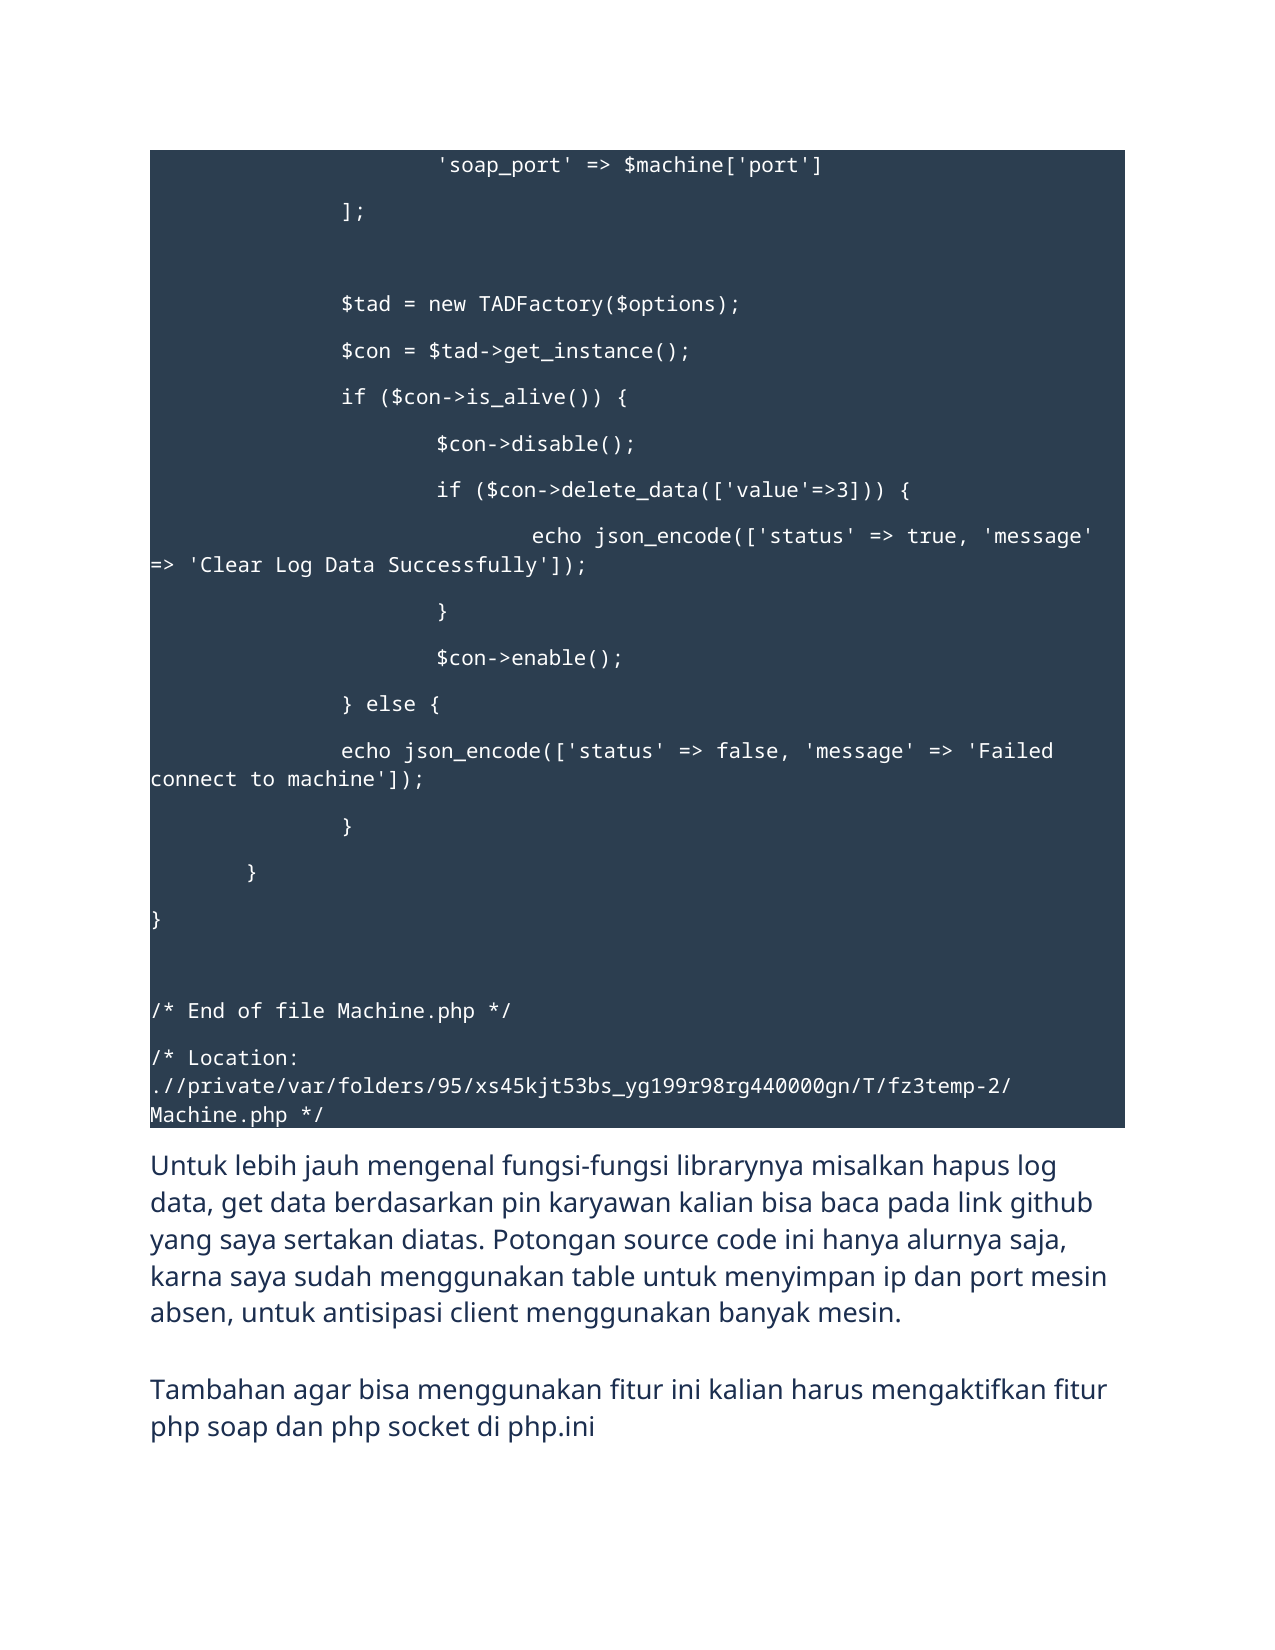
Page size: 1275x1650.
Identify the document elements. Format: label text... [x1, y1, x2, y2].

text } [150, 904, 1125, 932]
text $con = $tad->get_instance(); [150, 336, 1125, 364]
text } else { [150, 689, 1125, 718]
text $con->disable(); [150, 429, 1125, 457]
text $tad = new TADFactory($options); [150, 289, 1125, 318]
text echo json_encode(['status' => true, 'message' => 'Clear Log Data Successfully']); [150, 522, 1125, 578]
text ]; [150, 196, 1125, 225]
text } [150, 597, 1125, 625]
text } [150, 811, 1125, 839]
text } [150, 857, 1125, 886]
text if ($con->is_alive()) { [150, 382, 1125, 411]
text Untuk lebih jauh mengenal fungsi-fungsi librarynya misalkan hapus log data, get data berdasarkan pin karyawan kalian bisa baca pada link github yang saya sertakan diatas. Potongan source code ini hanya alurnya saja, karna saya sudah menggunakan table untuk menyimpan ip dan port mesin absen, untuk antisipasi client menggunakan banyak mesin. [150, 1146, 1125, 1331]
text 'soap_port' => $machine['port'] [150, 150, 1125, 178]
text $con->enable(); [150, 643, 1125, 671]
text echo json_encode(['status' => false, 'message' => 'Failed connect to machine']); [150, 736, 1125, 793]
text /* End of file Machine.php */ [150, 997, 1125, 1025]
text if ($con->delete_data(['value'=>3])) { [150, 475, 1125, 504]
text /* Location: .//private/var/folders/95/xs45kjt53bs_yg199r98rg440000gn/T/fz3temp-2/Machine.php */ [150, 1043, 1125, 1128]
text Tambahan agar bisa menggunakan fitur ini kalian harus mengaktifkan fitur php soap dan php socket di php.ini [150, 1371, 1125, 1444]
